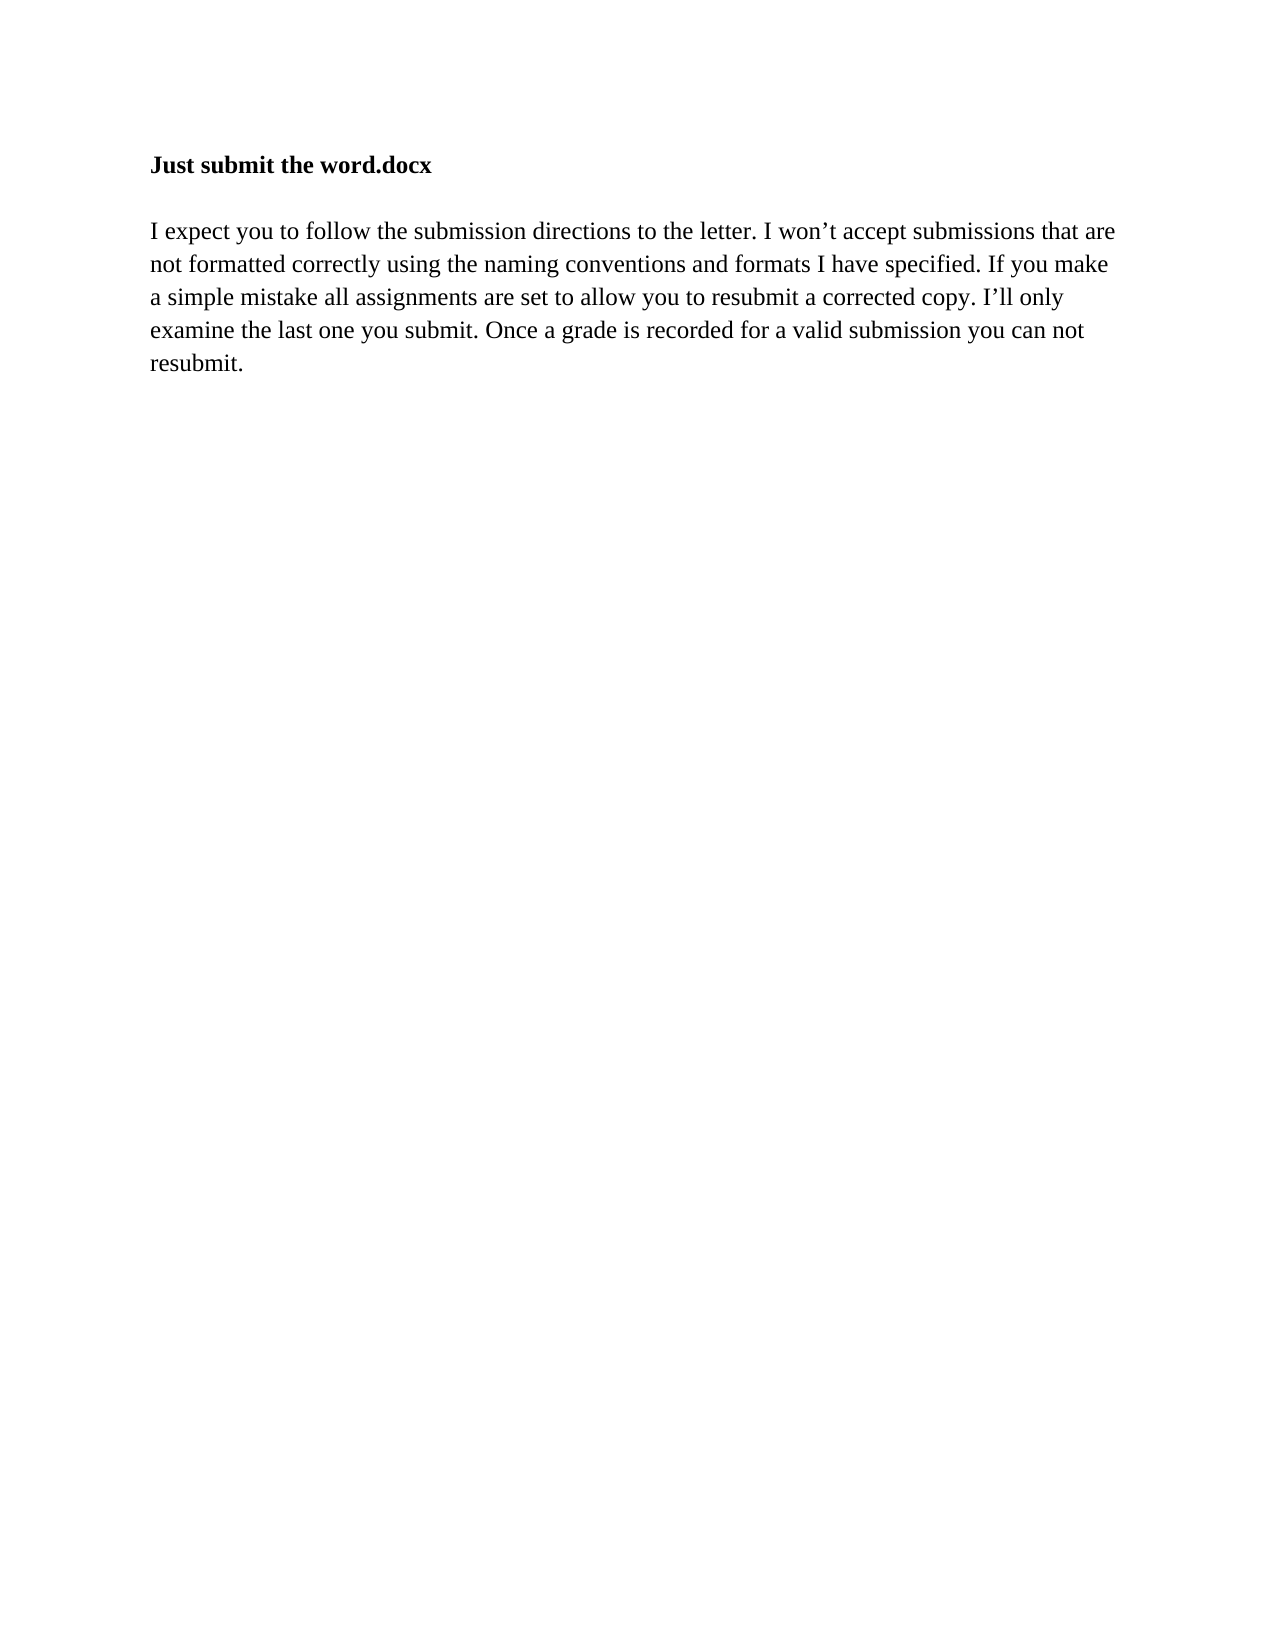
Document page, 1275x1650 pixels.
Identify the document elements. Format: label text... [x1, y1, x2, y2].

text Just submit the word.docx I expect you to follow the submission directions to the letter. I won’t accept submissions that are not formatted correctly using the naming conventions and formats I have specified. If you make a simple mistake all assignments are set to allow you to resubmit a corrected copy. I’ll only examine the last one you submit. Once a grade is recorded for a valid submission you can not resubmit. [150, 150, 1125, 377]
